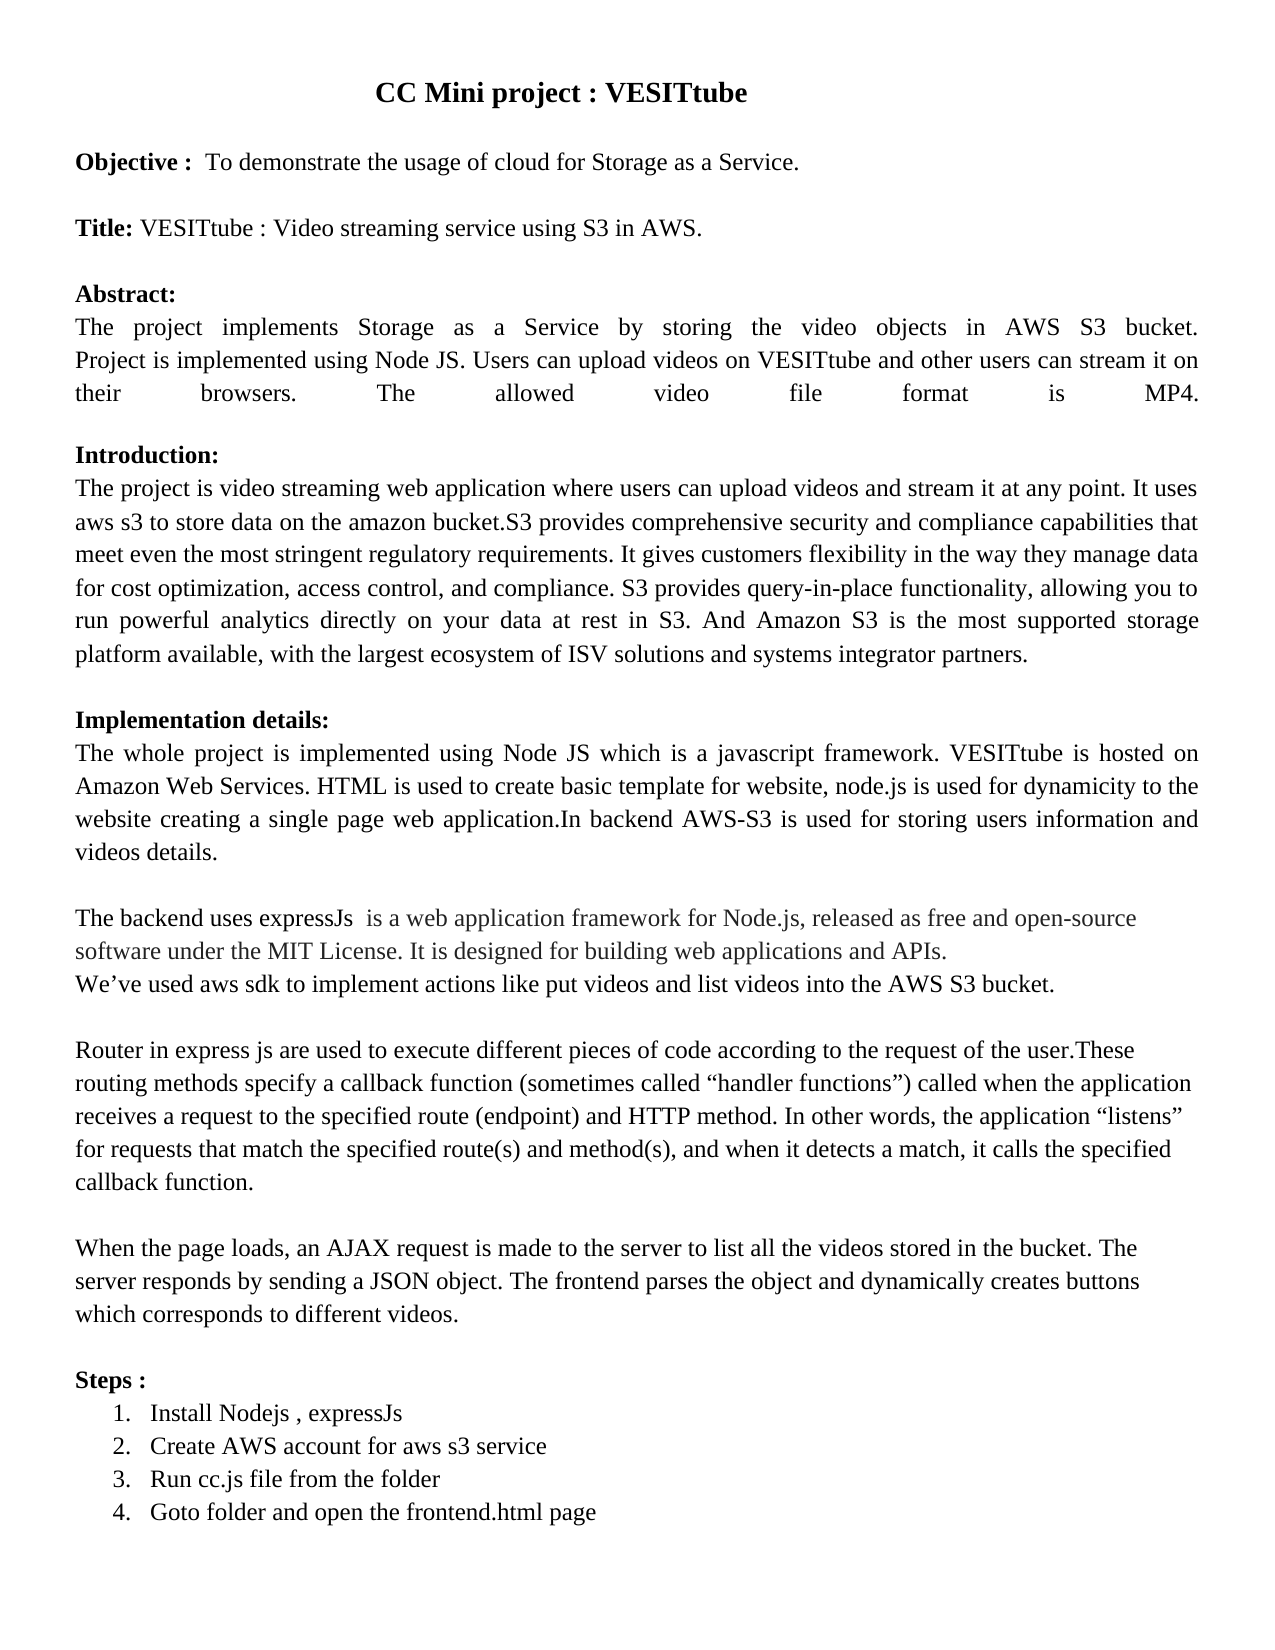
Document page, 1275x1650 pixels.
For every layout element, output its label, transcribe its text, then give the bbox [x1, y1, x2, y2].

text Abstract: The project implements Storage as a Service by storing the video objects in AWS S3 bucket. Project is implemented using Node JS. Users can upload videos on VESITtube and other users can stream it on their browsers. The allowed video file format is MP4. [75, 279, 1200, 437]
text When the page loads, an AJAX request is made to the server to list all the videos stored in the bucket. The server responds by sending a JSON object. The frontend parses the object and dynamically creates buttons which corresponds to different videos. [75, 1233, 1200, 1328]
text Introduction: The project is video streaming web application where users can upload videos and stream it at any point. It uses aws s3 to store data on the amazon bucket.S3 provides comprehensive security and compliance capabilities that meet even the most stringent regulatory requirements. It gives customers flexibility in the way they manage data for cost optimization, access control, and compliance. S3 provides query-in-place functionality, allowing you to run powerful analytics directly on your data at rest in S3. And Amazon S3 is the most supported storage platform available, with the largest ecosystem of ISV solutions and systems integrator partners. [75, 441, 1200, 667]
text The whole project is implemented using Node JS which is a javascript framework. VESITtube is hosted on Amazon Web Services. HTML is used to create basic template for website, node.js is used for dynamicity to the website creating a single page web application.In backend AWS-S3 is used for storing users information and videos details. [75, 738, 1200, 866]
text The backend uses expressJs is a web application framework for Node.js, released as free and open-source software under the MIT License. It is designed for building web applications and APIs. [75, 903, 1200, 964]
text We’ve used aws sdk to implement actions like put videos and list videos into the AWS S3 bucket. [75, 969, 1200, 998]
text Steps : [75, 1365, 1200, 1394]
list Create AWS account for aws s3 service [112, 1431, 1200, 1460]
text Title: VESITtube : Video streaming service using S3 in AWS. [75, 213, 1200, 241]
list Goto folder and open the frontend.html page [112, 1497, 1200, 1526]
text Implementation details: [75, 705, 1200, 733]
list Install Nodejs , expressJs [112, 1398, 1200, 1427]
list Run cc.js file from the folder [112, 1464, 1200, 1493]
text Router in express js are used to execute different pieces of code according to the request of the user.These routing methods specify a callback function (sometimes called “handler functions”) called when the application receives a request to the specified route (endpoint) and HTTP method. In other words, the application “listens” for requests that match the specified route(s) and method(s), and when it detects a match, it calls the specified callback function. [75, 1035, 1200, 1196]
text CC Mini project : VESITtube [300, 75, 1200, 108]
text Objective : To demonstrate the usage of cloud for Storage as a Service. [75, 147, 1200, 175]
